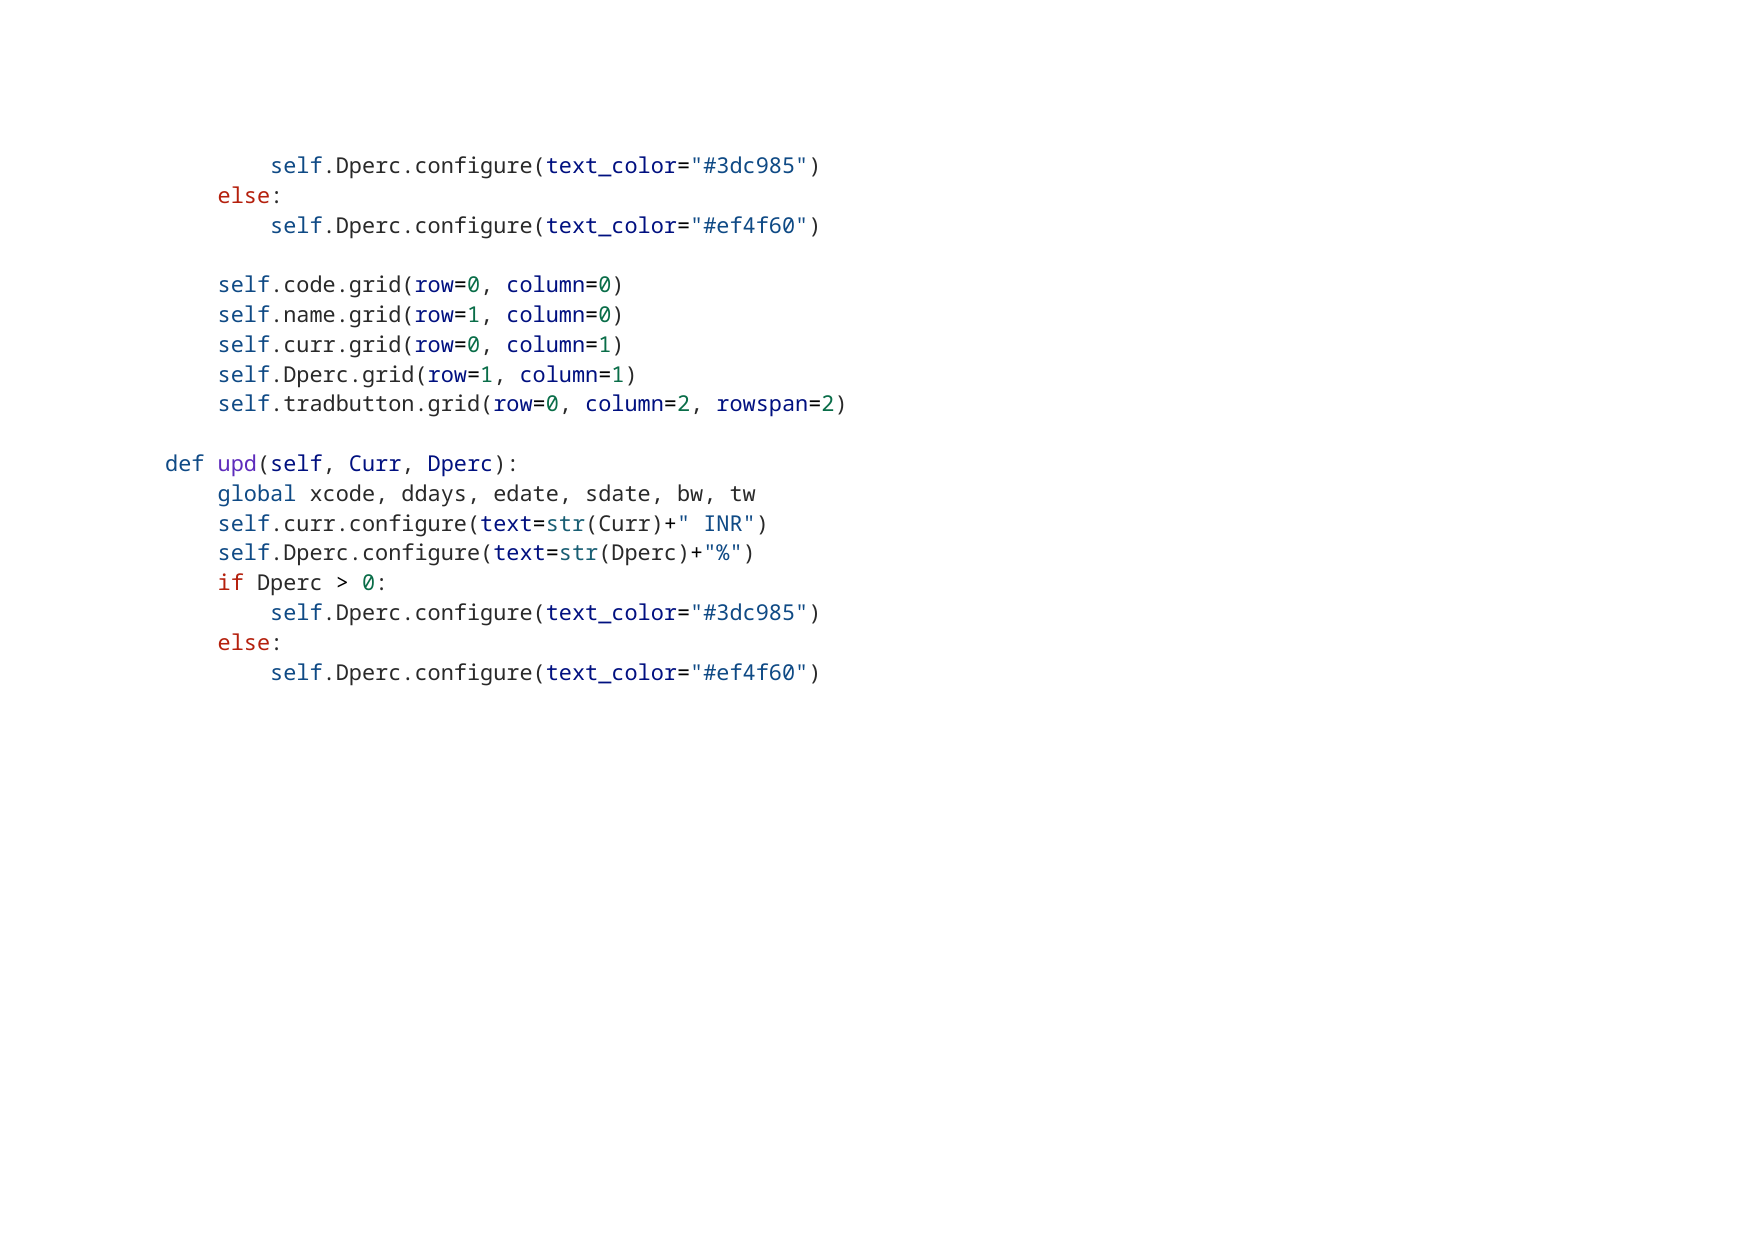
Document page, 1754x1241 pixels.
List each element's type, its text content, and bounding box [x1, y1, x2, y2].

text self.tradbutton.grid(row=0, column=2, rowspan=2) [112, 388, 1641, 418]
text global xcode, ddays, edate, sdate, bw, tw [112, 478, 1641, 507]
text def upd(self, Curr, Dperc): [112, 448, 1641, 478]
text self.Dperc.configure(text_color="#ef4f60") [112, 656, 1641, 686]
text self.Dperc.configure(text_color="#3dc985") [112, 597, 1641, 627]
text if Dperc > 0: [112, 567, 1641, 597]
text self.Dperc.configure(text=str(Dperc)+"%") [112, 537, 1641, 567]
text self.code.grid(row=0, column=0) [112, 269, 1641, 299]
text self.curr.grid(row=0, column=1) [112, 329, 1641, 358]
text self.Dperc.configure(text_color="#ef4f60") [112, 209, 1641, 239]
text else: [112, 180, 1641, 209]
text self.curr.configure(text=str(Curr)+" INR") [112, 507, 1641, 537]
text self.Dperc.grid(row=1, column=1) [112, 358, 1641, 388]
text self.name.grid(row=1, column=0) [112, 299, 1641, 329]
text else: [112, 627, 1641, 656]
text self.Dperc.configure(text_color="#3dc985") [112, 150, 1641, 180]
